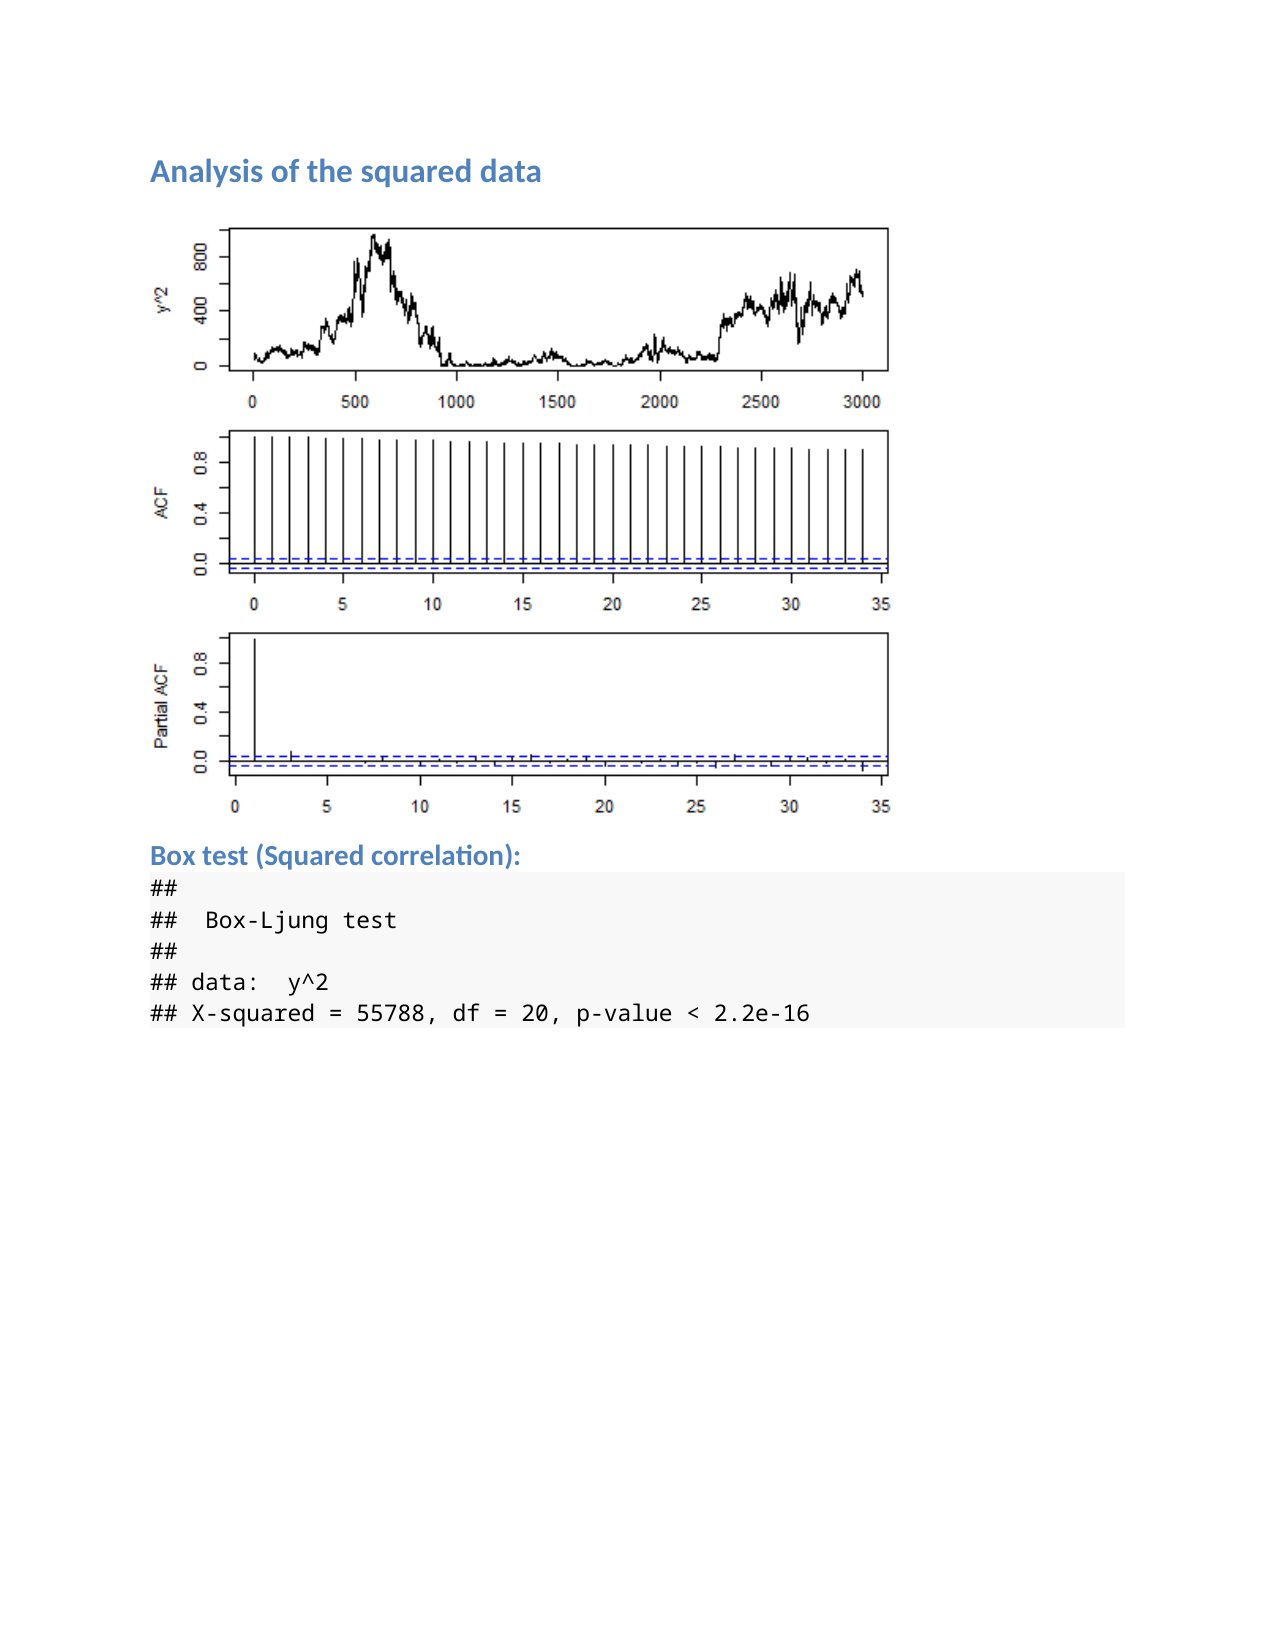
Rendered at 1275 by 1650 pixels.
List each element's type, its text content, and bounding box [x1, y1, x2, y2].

subtitle Box test (Squared correlation): [150, 837, 1125, 872]
picture [150, 209, 908, 816]
subtitle Analysis of the squared data [150, 150, 1125, 191]
text ## ## Box-Ljung test ## ## data: y^2 ## X-squared = 55788, df = 20, p-value < 2.2e-16 [150, 872, 1125, 1028]
